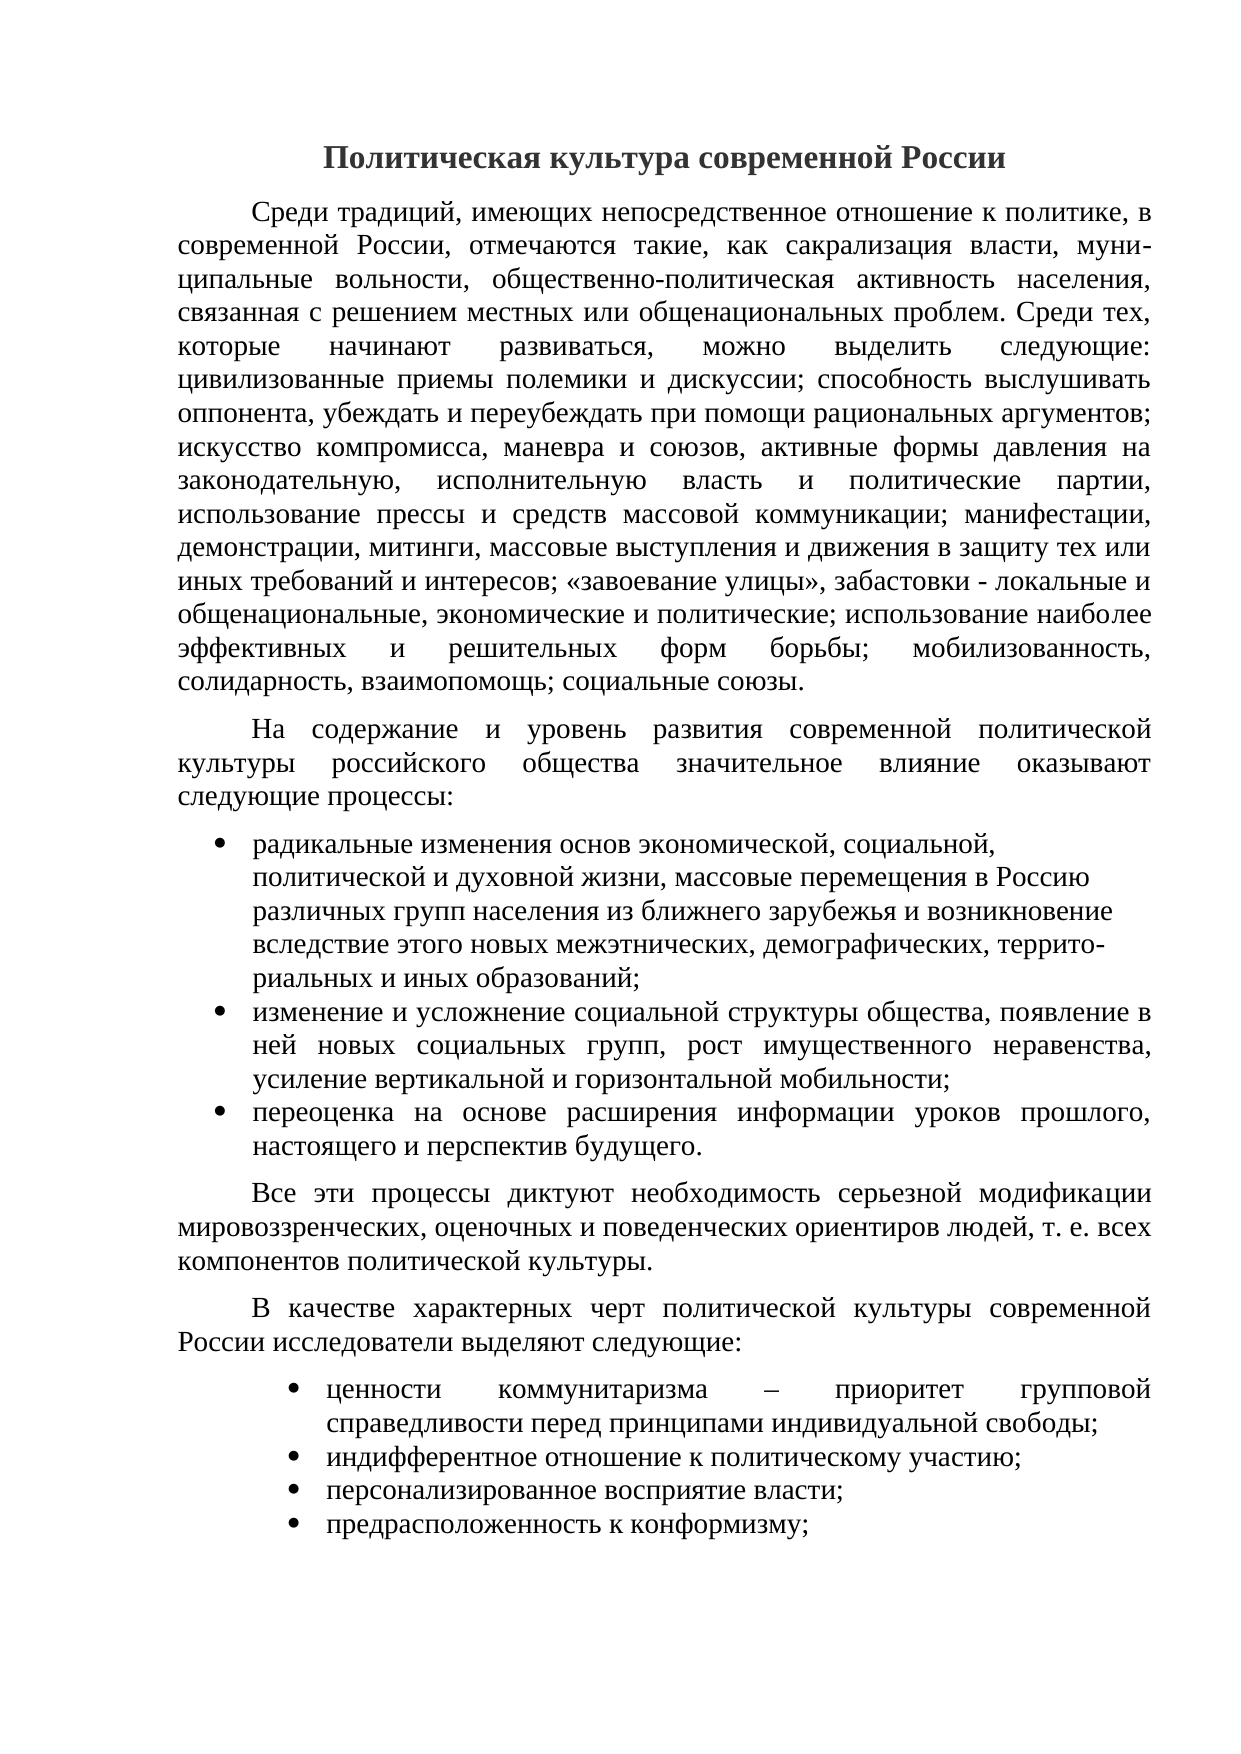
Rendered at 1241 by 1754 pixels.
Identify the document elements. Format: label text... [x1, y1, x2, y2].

text В качестве характерных черт политической культуры современной России исследователи выделяют следующие: [177, 1290, 1152, 1357]
text Политическая культура современной России [177, 137, 1152, 175]
list ценности коммунитаризма – приоритет групповой справедливости перед принципами индивидуальной свободы; [288, 1371, 1152, 1439]
list индифферентное отношение к политическому участию; [288, 1439, 1152, 1472]
list предрасположенность к конформизму; [288, 1506, 1152, 1539]
list изменение и усложнение социальной структуры общества, появление в ней новых социальных групп, рост имущественного неравенства, усиление вертикальной и горизонтальной мобильности; [215, 994, 1152, 1094]
text Все эти процессы диктуют необходимость серьезной модификации мировоззренческих, оценочных и поведенческих ориентиров людей, т. е. всех компонентов политической культуры. [177, 1176, 1152, 1276]
list радикальные изменения основ экономической, социальной, политической и духовной жизни, массовые перемещения в Россию различных групп населения из ближнего зарубежья и возникновение вследствие этого новых межэтнических, демографических, территориальных и иных образований; [215, 826, 1152, 994]
text Среди традиций, имеющих непосредственное отношение к политике, в современной России, отмечаются такие, как сакрализация власти, муниципальные вольности, общественно-политическая активность населения, связанная с решением местных или общенациональных проблем. Среди тех, которые начинают развиваться, можно выделить следующие: цивилизованные приемы полемики и дискуссии; способность выслушивать оппонента, убеждать и переубеждать при помощи рациональных аргументов; искусство компромисса, маневра и союзов, активные формы давления на законодательную, исполнительную власть и политические партии, использование прессы и средств массовой коммуникации; манифестации, демонстрации, митинги, массовые выступления и движения в защиту тех или иных требований и интересов; «завоевание улицы», забастовки - локальные и общенациональные, экономические и политические; использование наиболее эффективных и решительных форм борьбы; мобилизованность, солидарность, взаимопомощь; социальные союзы. [177, 194, 1152, 697]
text На содержание и уровень развития современной политической культуры российского общества значительное влияние оказывают следующие процессы: [177, 711, 1152, 812]
list переоценка на основе расширения информации уроков прошлого, настоящего и перспектив будущего. [215, 1094, 1152, 1162]
list персонализированное восприятие власти; [288, 1472, 1152, 1506]
